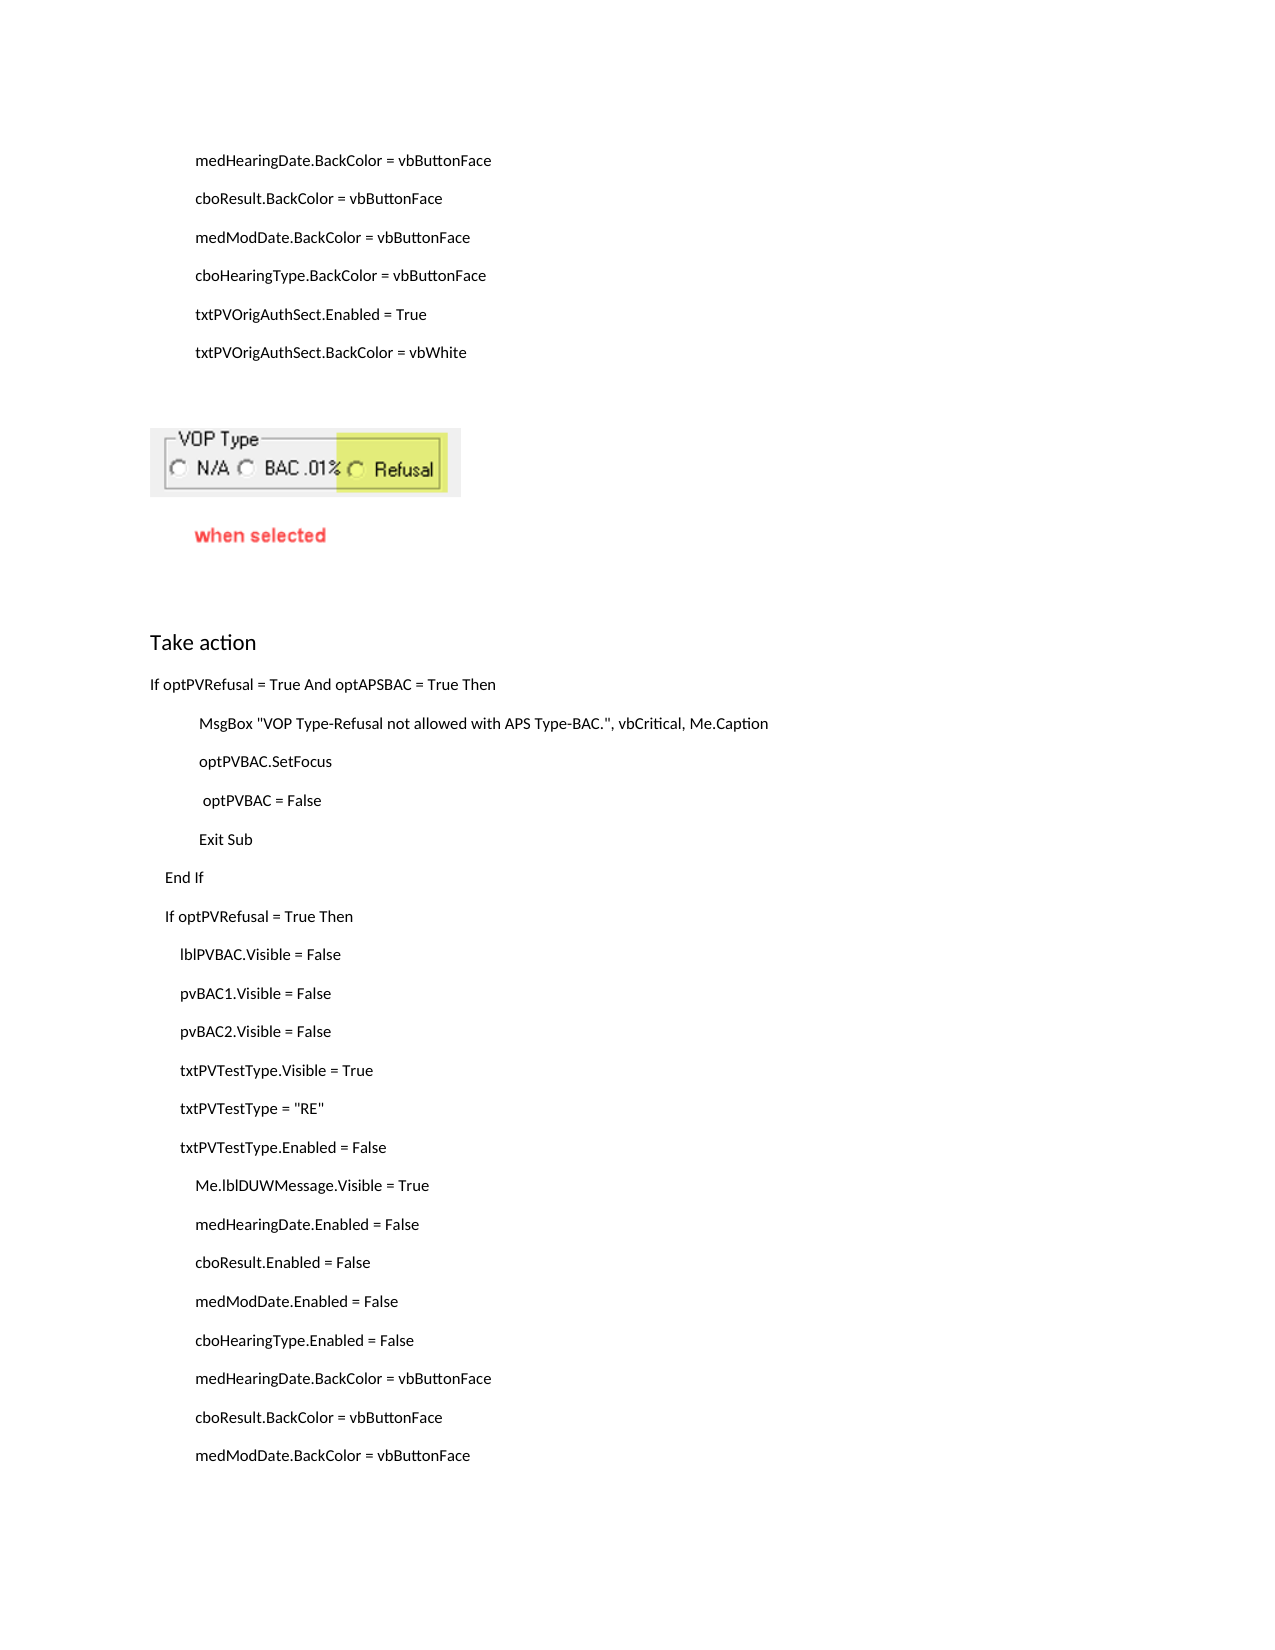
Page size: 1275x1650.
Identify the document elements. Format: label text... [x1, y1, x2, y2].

text Me.lblDUWMessage.Visible = True [150, 1176, 1125, 1196]
text If optPVRefusal = True And optAPSBAC = True Then [150, 675, 1125, 695]
text txtPVTestType = "RE" [150, 1099, 1125, 1119]
text cboHearingType.BackColor = vbButtonFace [150, 266, 1125, 286]
text medHearingDate.BackColor = vbButtonFace [150, 1368, 1125, 1389]
text txtPVTestType.Visible = True [150, 1060, 1125, 1080]
text optPVBAC = False [150, 790, 1125, 811]
text cboHearingType.Enabled = False [150, 1330, 1125, 1350]
text medHearingDate.Enabled = False [150, 1214, 1125, 1234]
text End If [150, 867, 1125, 888]
text If optPVRefusal = True Then [150, 906, 1125, 926]
text txtPVOrigAuthSect.Enabled = True [150, 304, 1125, 324]
text txtPVOrigAuthSect.BackColor = vbWhite [150, 343, 1125, 363]
text cboResult.BackColor = vbButtonFace [150, 188, 1125, 209]
text Exit Sub [150, 829, 1125, 849]
text medModDate.BackColor = vbButtonFace [150, 1446, 1125, 1466]
text medModDate.BackColor = vbButtonFace [150, 227, 1125, 247]
picture [150, 428, 461, 562]
text optPVBAC.SetFocus [150, 752, 1125, 772]
text MsgBox "VOP Type-Refusal not allowed with APS Type-BAC.", vbCritical, Me.Caption [150, 713, 1125, 733]
text pvBAC1.Visible = False [150, 983, 1125, 1003]
text lblPVBAC.Visible = False [150, 944, 1125, 965]
text cboResult.BackColor = vbButtonFace [150, 1407, 1125, 1427]
text cboResult.Enabled = False [150, 1253, 1125, 1273]
text medHearingDate.BackColor = vbButtonFace [150, 150, 1125, 170]
text medModDate.Enabled = False [150, 1291, 1125, 1312]
text pvBAC2.Visible = False [150, 1022, 1125, 1042]
text Take action [150, 628, 1125, 656]
text txtPVTestType.Enabled = False [150, 1137, 1125, 1157]
